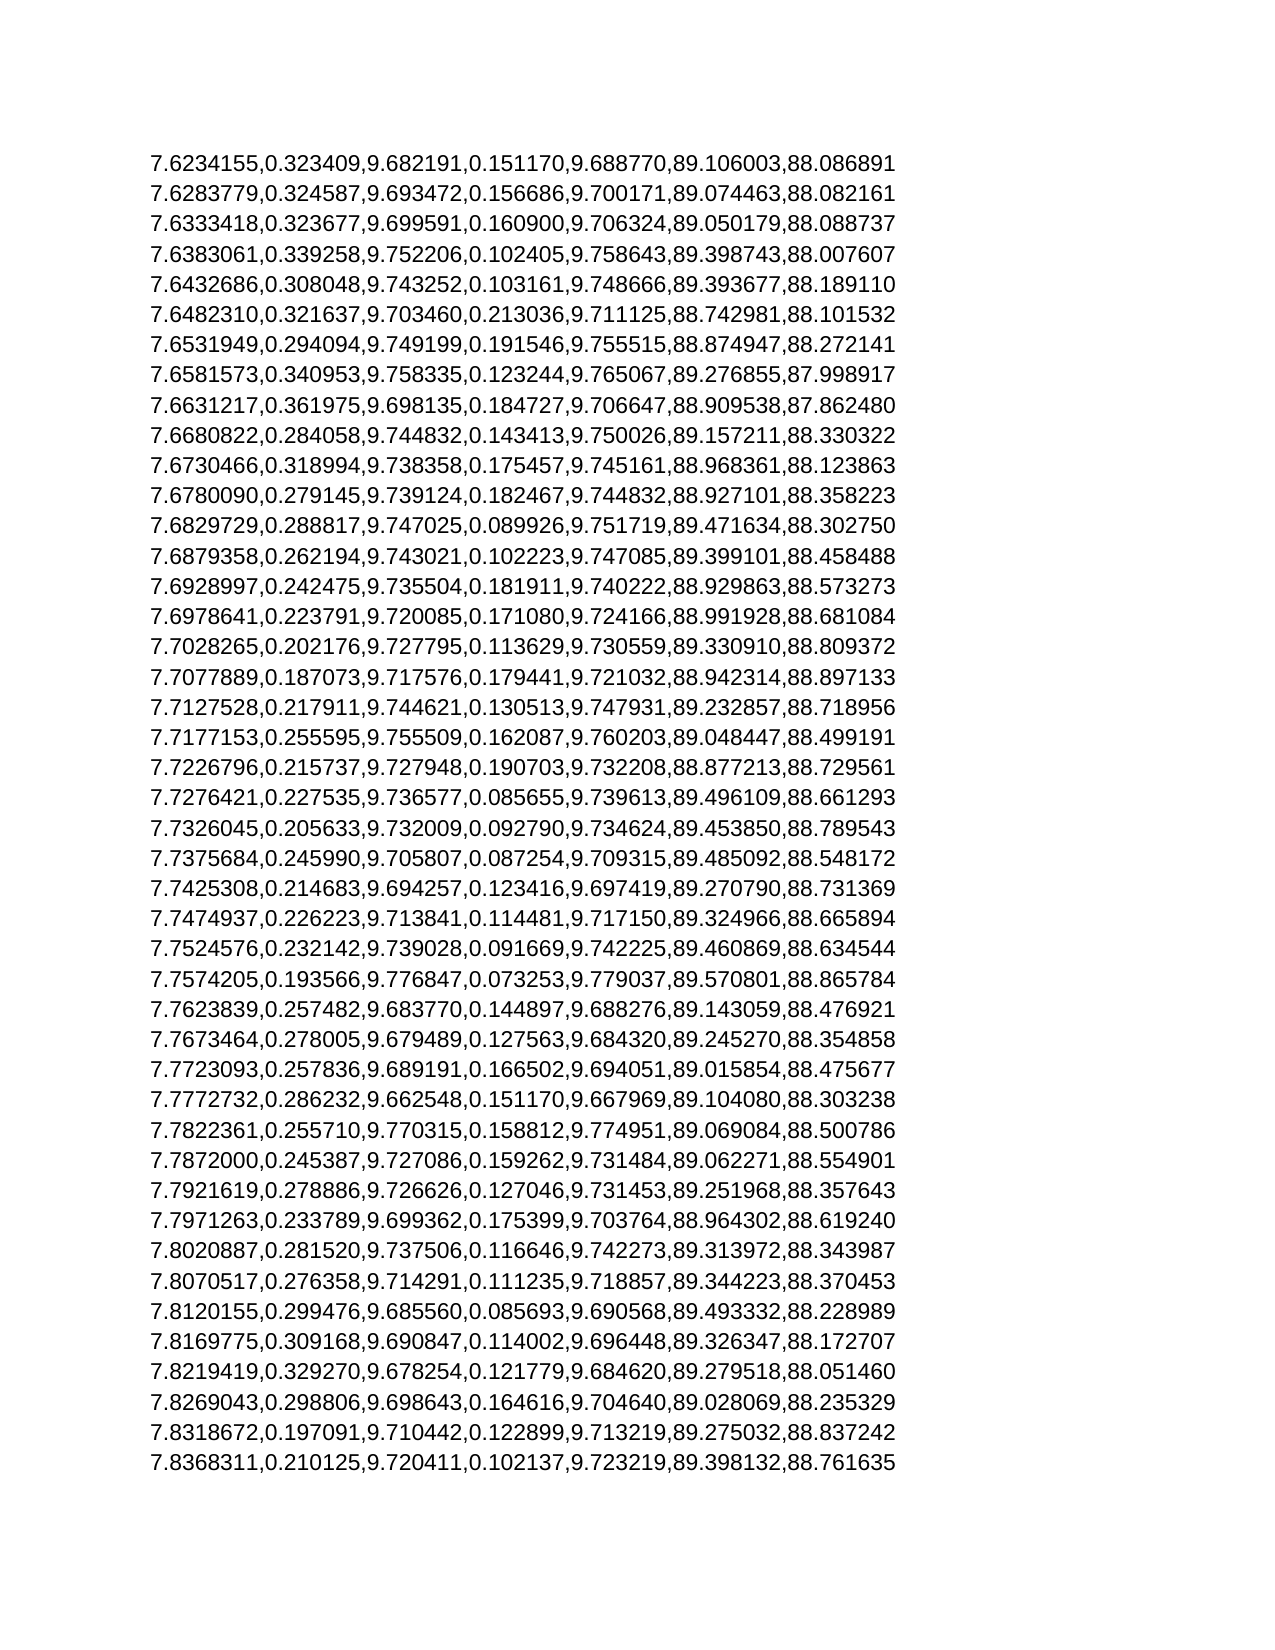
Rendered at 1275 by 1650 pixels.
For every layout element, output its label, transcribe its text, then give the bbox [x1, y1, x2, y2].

text 7.7375684,0.245990,9.705807,0.087254,9.709315,89.485092,88.548172 [150, 845, 1125, 871]
text 7.6234155,0.323409,9.682191,0.151170,9.688770,89.106003,88.086891 [150, 150, 1125, 176]
text 7.6829729,0.288817,9.747025,0.089926,9.751719,89.471634,88.302750 [150, 512, 1125, 539]
text 7.7772732,0.286232,9.662548,0.151170,9.667969,89.104080,88.303238 [150, 1086, 1125, 1113]
text 7.8368311,0.210125,9.720411,0.102137,9.723219,89.398132,88.761635 [150, 1449, 1125, 1475]
text 7.7028265,0.202176,9.727795,0.113629,9.730559,89.330910,88.809372 [150, 633, 1125, 660]
text 7.7474937,0.226223,9.713841,0.114481,9.717150,89.324966,88.665894 [150, 905, 1125, 932]
text 7.8020887,0.281520,9.737506,0.116646,9.742273,89.313972,88.343987 [150, 1237, 1125, 1264]
text 7.8219419,0.329270,9.678254,0.121779,9.684620,89.279518,88.051460 [150, 1358, 1125, 1385]
text 7.6283779,0.324587,9.693472,0.156686,9.700171,89.074463,88.082161 [150, 180, 1125, 207]
text 7.7872000,0.245387,9.727086,0.159262,9.731484,89.062271,88.554901 [150, 1147, 1125, 1173]
text 7.7127528,0.217911,9.744621,0.130513,9.747931,89.232857,88.718956 [150, 694, 1125, 720]
text 7.7971263,0.233789,9.699362,0.175399,9.703764,88.964302,88.619240 [150, 1207, 1125, 1234]
text 7.7425308,0.214683,9.694257,0.123416,9.697419,89.270790,88.731369 [150, 875, 1125, 901]
text 7.6780090,0.279145,9.739124,0.182467,9.744832,88.927101,88.358223 [150, 482, 1125, 509]
text 7.6482310,0.321637,9.703460,0.213036,9.711125,88.742981,88.101532 [150, 301, 1125, 327]
text 7.7921619,0.278886,9.726626,0.127046,9.731453,89.251968,88.357643 [150, 1177, 1125, 1203]
text 7.6432686,0.308048,9.743252,0.103161,9.748666,89.393677,88.189110 [150, 271, 1125, 297]
text 7.6631217,0.361975,9.698135,0.184727,9.706647,88.909538,87.862480 [150, 392, 1125, 418]
text 7.8318672,0.197091,9.710442,0.122899,9.713219,89.275032,88.837242 [150, 1419, 1125, 1445]
text 7.8070517,0.276358,9.714291,0.111235,9.718857,89.344223,88.370453 [150, 1268, 1125, 1294]
text 7.6928997,0.242475,9.735504,0.181911,9.740222,88.929863,88.573273 [150, 573, 1125, 599]
text 7.7077889,0.187073,9.717576,0.179441,9.721032,88.942314,88.897133 [150, 663, 1125, 690]
text 7.8269043,0.298806,9.698643,0.164616,9.704640,89.028069,88.235329 [150, 1388, 1125, 1415]
text 7.8120155,0.299476,9.685560,0.085693,9.690568,89.493332,88.228989 [150, 1298, 1125, 1324]
text 7.7623839,0.257482,9.683770,0.144897,9.688276,89.143059,88.476921 [150, 996, 1125, 1022]
text 7.6879358,0.262194,9.743021,0.102223,9.747085,89.399101,88.458488 [150, 543, 1125, 569]
text 7.7524576,0.232142,9.739028,0.091669,9.742225,89.460869,88.634544 [150, 935, 1125, 962]
text 7.7673464,0.278005,9.679489,0.127563,9.684320,89.245270,88.354858 [150, 1026, 1125, 1052]
text 7.6581573,0.340953,9.758335,0.123244,9.765067,89.276855,87.998917 [150, 361, 1125, 388]
text 7.7226796,0.215737,9.727948,0.190703,9.732208,88.877213,88.729561 [150, 754, 1125, 781]
text 7.6531949,0.294094,9.749199,0.191546,9.755515,88.874947,88.272141 [150, 331, 1125, 358]
text 7.6333418,0.323677,9.699591,0.160900,9.706324,89.050179,88.088737 [150, 210, 1125, 237]
text 7.6978641,0.223791,9.720085,0.171080,9.724166,88.991928,88.681084 [150, 603, 1125, 629]
text 7.7822361,0.255710,9.770315,0.158812,9.774951,89.069084,88.500786 [150, 1117, 1125, 1143]
text 7.7326045,0.205633,9.732009,0.092790,9.734624,89.453850,88.789543 [150, 814, 1125, 841]
text 7.8169775,0.309168,9.690847,0.114002,9.696448,89.326347,88.172707 [150, 1328, 1125, 1354]
text 7.7177153,0.255595,9.755509,0.162087,9.760203,89.048447,88.499191 [150, 724, 1125, 750]
text 7.6680822,0.284058,9.744832,0.143413,9.750026,89.157211,88.330322 [150, 422, 1125, 448]
text 7.6383061,0.339258,9.752206,0.102405,9.758643,89.398743,88.007607 [150, 241, 1125, 267]
text 7.7574205,0.193566,9.776847,0.073253,9.779037,89.570801,88.865784 [150, 966, 1125, 992]
text 7.7723093,0.257836,9.689191,0.166502,9.694051,89.015854,88.475677 [150, 1056, 1125, 1083]
text 7.6730466,0.318994,9.738358,0.175457,9.745161,88.968361,88.123863 [150, 452, 1125, 478]
text 7.7276421,0.227535,9.736577,0.085655,9.739613,89.496109,88.661293 [150, 784, 1125, 811]
